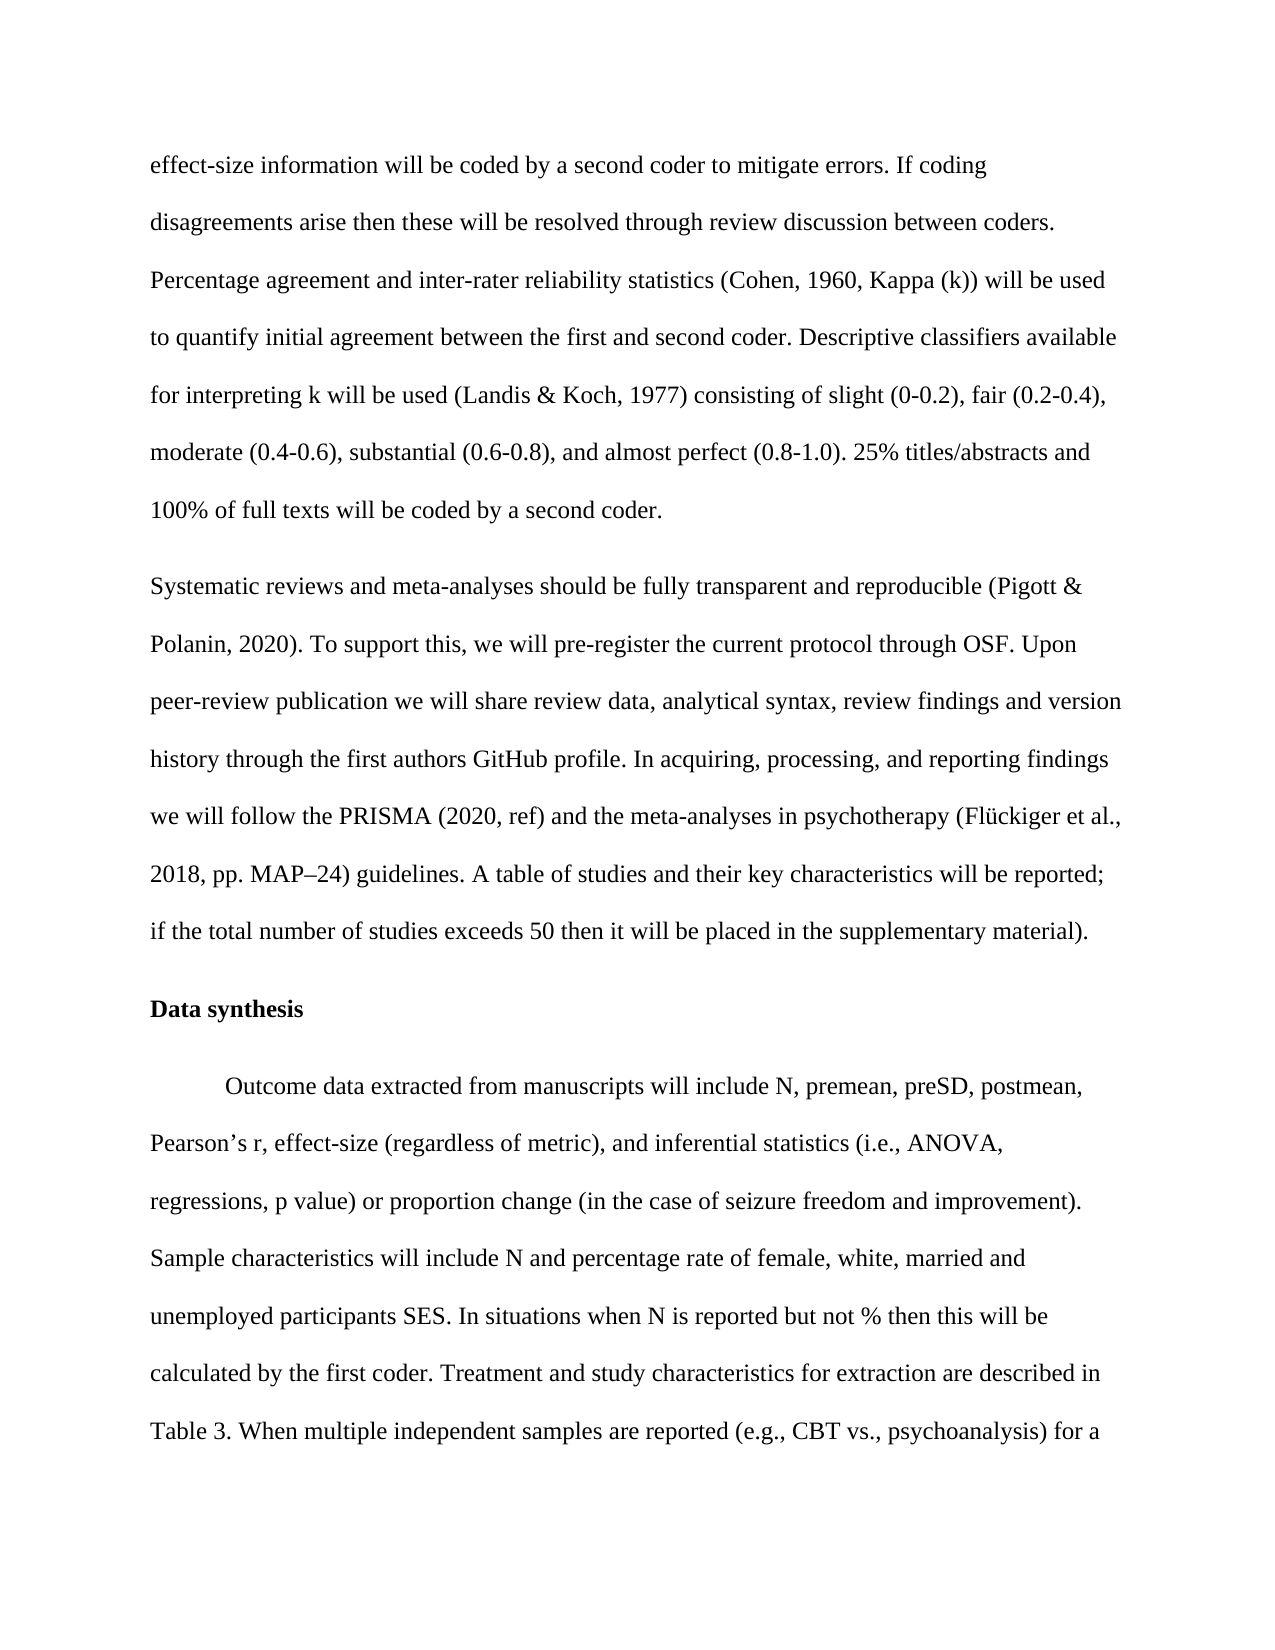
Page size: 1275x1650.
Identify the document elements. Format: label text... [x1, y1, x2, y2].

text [150, 1071, 1125, 1444]
text Systematic reviews and meta-analyses should be fully transparent and reproducible (Pigott & Polanin, 2020). To support this, we will pre-register the current protocol through OSF. Upon peer-review publication we will share review data, analytical syntax, review findings and version history through the first authors GitHub profile. In acquiring, processing, and reporting findings we will follow the PRISMA (2020, ref) and the meta-analyses in psychotherapy (Flückiger et al., 2018, pp. MAP–24) guidelines. A table of studies and their key characteristics will be reported; if the total number of studies exceeds 50 then it will be placed in the supplementary material). [150, 571, 1125, 945]
subtitle Data synthesis [150, 994, 1125, 1023]
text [150, 150, 1125, 524]
